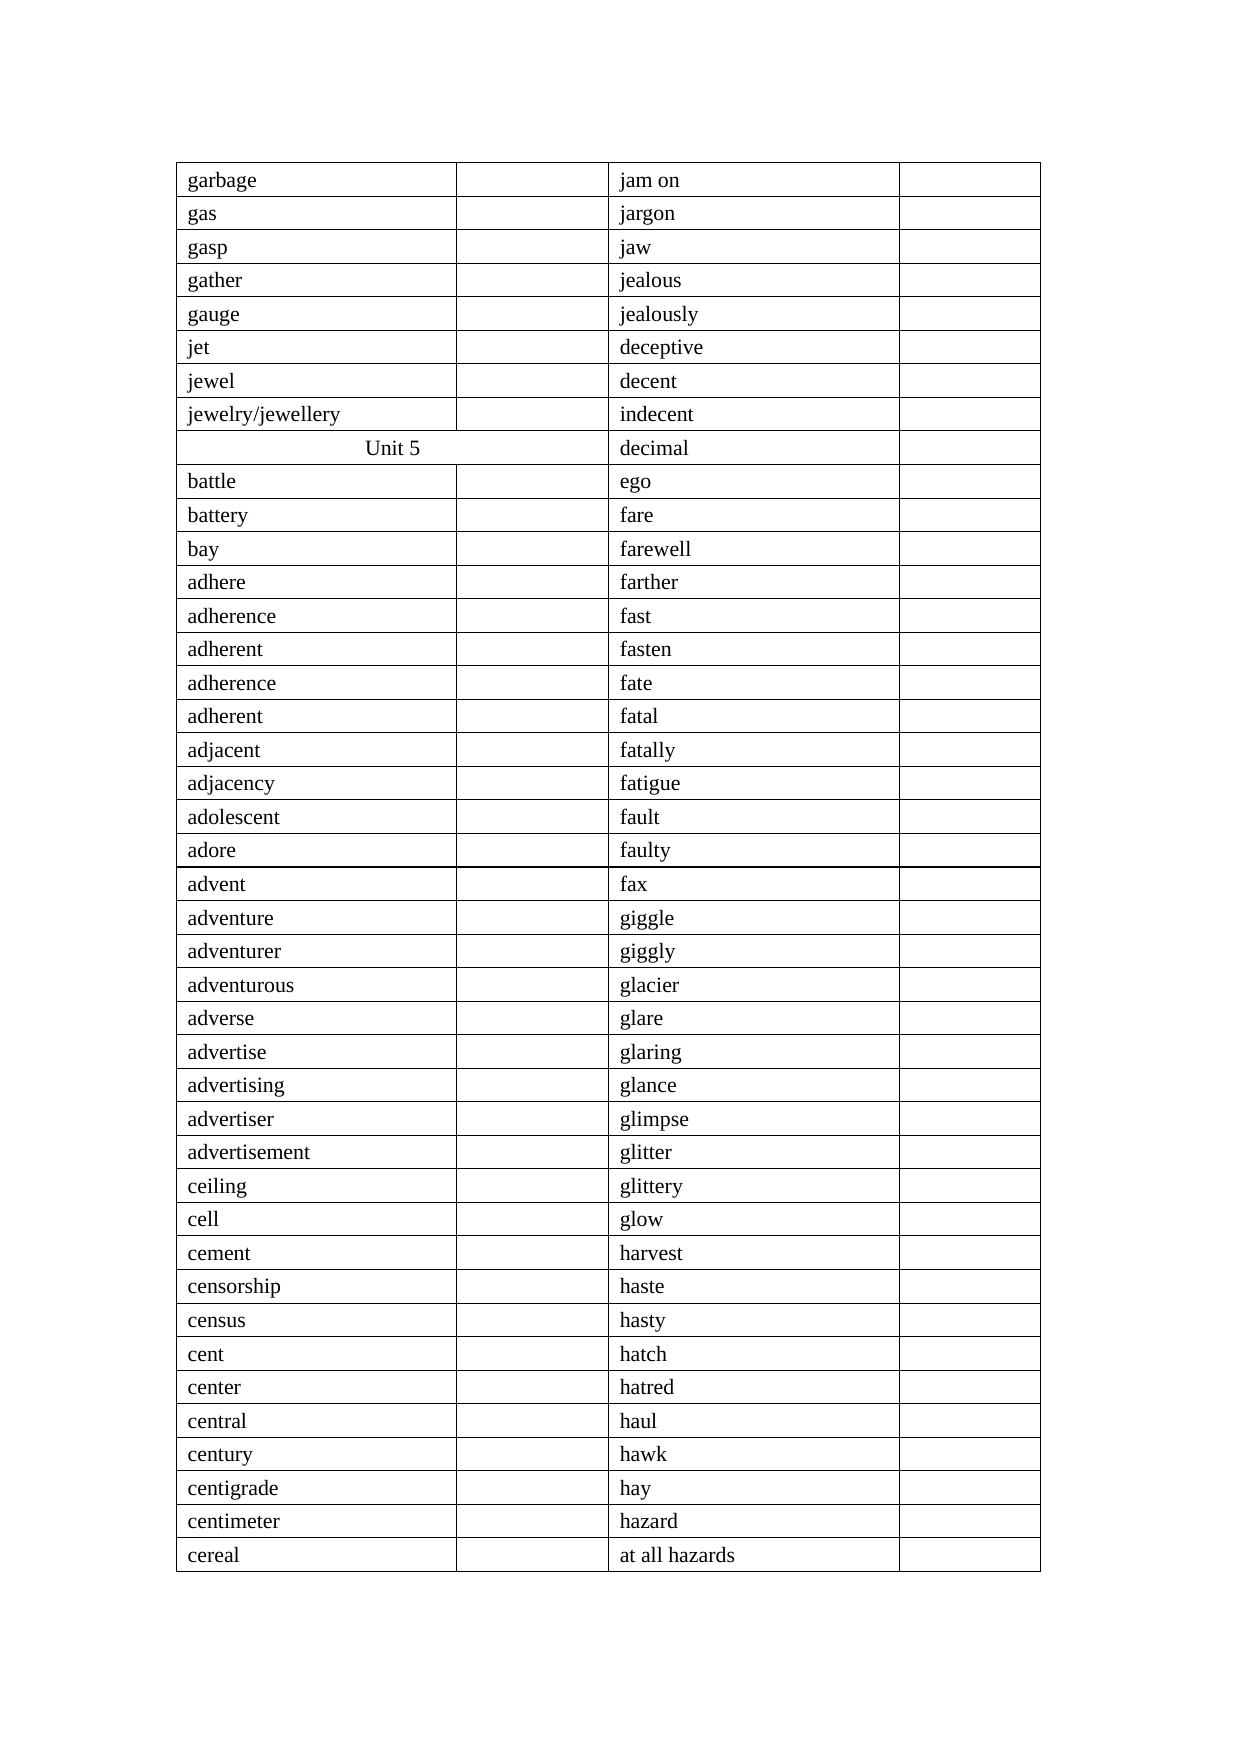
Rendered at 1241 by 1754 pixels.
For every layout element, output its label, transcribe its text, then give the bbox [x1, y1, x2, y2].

table_cell central [177, 1404, 456, 1437]
table_cell [457, 197, 608, 229]
table_cell [457, 163, 608, 196]
table_cell Unit 5 [177, 431, 608, 464]
table_cell [900, 499, 1040, 531]
table_cell jargon [609, 197, 899, 229]
table_cell [457, 1505, 608, 1537]
table_cell [900, 700, 1040, 732]
table_cell farewell [609, 532, 899, 564]
table_cell harvest [609, 1236, 899, 1269]
table_cell [900, 1236, 1040, 1269]
table_cell [900, 1169, 1040, 1202]
table_cell adore [177, 834, 456, 866]
table_cell cereal [177, 1538, 456, 1571]
table_cell center [177, 1371, 456, 1403]
table_cell [457, 364, 608, 397]
table_cell [457, 1035, 608, 1068]
table_cell jealously [609, 297, 899, 330]
table_cell [900, 264, 1040, 296]
table_cell adherent [177, 633, 456, 665]
table_cell [900, 767, 1040, 799]
table_cell advertisement [177, 1136, 456, 1168]
table_cell advertising [177, 1069, 456, 1101]
table_cell gather [177, 264, 456, 296]
table_cell [900, 163, 1040, 196]
table_cell [900, 1002, 1040, 1034]
table_cell [457, 599, 608, 632]
table_cell deceptive [609, 331, 899, 363]
table_cell hawk [609, 1438, 899, 1470]
table_cell [457, 1404, 608, 1437]
table_cell [900, 666, 1040, 699]
table_cell [900, 465, 1040, 497]
table_cell [457, 1337, 608, 1369]
table_cell cent [177, 1337, 456, 1369]
table_cell glimpse [609, 1102, 899, 1135]
table_cell [900, 398, 1040, 430]
table_cell adverse [177, 1002, 456, 1034]
table_cell fate [609, 666, 899, 699]
table_cell [457, 968, 608, 1001]
table_cell [900, 1438, 1040, 1470]
table_cell [457, 1069, 608, 1101]
table_cell [457, 398, 608, 430]
table_cell [900, 834, 1040, 866]
table_cell [457, 1304, 608, 1336]
table_cell adventurous [177, 968, 456, 1001]
table_cell jaw [609, 230, 899, 263]
table_cell jewelry/jewellery [177, 398, 456, 430]
table_cell [900, 1136, 1040, 1168]
table_cell [457, 1438, 608, 1470]
table_cell jet [177, 331, 456, 363]
table_cell [900, 901, 1040, 933]
table_cell ego [609, 465, 899, 497]
table_cell adherence [177, 599, 456, 632]
table_cell [900, 1505, 1040, 1537]
table_cell jam on [609, 163, 899, 196]
table_cell [900, 733, 1040, 766]
table_cell [457, 733, 608, 766]
table_cell ceiling [177, 1169, 456, 1202]
table_cell jealous [609, 264, 899, 296]
table_cell [457, 297, 608, 330]
table_cell adherent [177, 700, 456, 732]
table_cell [457, 1270, 608, 1302]
table_cell [900, 1203, 1040, 1235]
table_cell [900, 599, 1040, 632]
table_cell [457, 532, 608, 564]
table_cell [900, 566, 1040, 598]
table_cell [457, 901, 608, 933]
table_cell [457, 499, 608, 531]
table_cell fax [609, 868, 899, 900]
table_cell [457, 1538, 608, 1571]
table_cell [900, 800, 1040, 833]
table_cell centigrade [177, 1471, 456, 1504]
table_cell [900, 1102, 1040, 1135]
table_cell at all hazards [609, 1538, 899, 1571]
table_cell glance [609, 1069, 899, 1101]
table_cell [457, 1169, 608, 1202]
table_cell glitter [609, 1136, 899, 1168]
table_cell battery [177, 499, 456, 531]
table_cell adherence [177, 666, 456, 699]
table_cell glare [609, 1002, 899, 1034]
table_cell [457, 1002, 608, 1034]
table_cell [457, 230, 608, 263]
table_cell hasty [609, 1304, 899, 1336]
table_cell hatred [609, 1371, 899, 1403]
table_cell [457, 666, 608, 699]
table_cell glittery [609, 1169, 899, 1202]
table_cell [457, 1371, 608, 1403]
table_cell hatch [609, 1337, 899, 1369]
table_cell glacier [609, 968, 899, 1001]
table_cell advertiser [177, 1102, 456, 1135]
table_cell adventure [177, 901, 456, 933]
table_cell fasten [609, 633, 899, 665]
table_cell faulty [609, 834, 899, 866]
table_cell [900, 868, 1040, 900]
table_cell [457, 1236, 608, 1269]
table_cell indecent [609, 398, 899, 430]
table_cell [457, 1102, 608, 1135]
table_cell [900, 197, 1040, 229]
table_cell adolescent [177, 800, 456, 833]
table_cell fatal [609, 700, 899, 732]
table_cell [900, 1035, 1040, 1068]
table_cell century [177, 1438, 456, 1470]
table_cell [900, 633, 1040, 665]
table_cell jewel [177, 364, 456, 397]
table_cell census [177, 1304, 456, 1336]
table_cell [457, 331, 608, 363]
table_cell adventurer [177, 935, 456, 967]
table_cell [457, 1471, 608, 1504]
table_cell [900, 297, 1040, 330]
table_cell cement [177, 1236, 456, 1269]
table_cell glow [609, 1203, 899, 1235]
table_cell [900, 1538, 1040, 1571]
table_cell [900, 1371, 1040, 1403]
table_cell centimeter [177, 1505, 456, 1537]
table_cell adjacent [177, 733, 456, 766]
table_cell [900, 968, 1040, 1001]
table_cell [457, 1203, 608, 1235]
table_cell battle [177, 465, 456, 497]
table_cell [900, 1337, 1040, 1369]
table_cell [457, 868, 608, 900]
table_cell advertise [177, 1035, 456, 1068]
table_cell hazard [609, 1505, 899, 1537]
table_cell hay [609, 1471, 899, 1504]
table_cell bay [177, 532, 456, 564]
table_cell haste [609, 1270, 899, 1302]
table_cell [457, 767, 608, 799]
table_cell gasp [177, 230, 456, 263]
table_cell decimal [609, 431, 899, 464]
table_cell [900, 1270, 1040, 1302]
table_cell [900, 230, 1040, 263]
table_cell [900, 1404, 1040, 1437]
table_cell [900, 1069, 1040, 1101]
table_cell [900, 431, 1040, 464]
table_cell [457, 264, 608, 296]
table_cell [457, 700, 608, 732]
table_cell [457, 566, 608, 598]
table_cell [457, 800, 608, 833]
table_cell decent [609, 364, 899, 397]
table_cell fault [609, 800, 899, 833]
table_cell [457, 633, 608, 665]
table_cell glaring [609, 1035, 899, 1068]
table_cell [457, 1136, 608, 1168]
table_cell adjacency [177, 767, 456, 799]
table_cell [457, 935, 608, 967]
table_cell haul [609, 1404, 899, 1437]
table_cell [900, 364, 1040, 397]
table_cell fast [609, 599, 899, 632]
table_cell gauge [177, 297, 456, 330]
table_cell [900, 331, 1040, 363]
table_cell [457, 465, 608, 497]
table_cell fare [609, 499, 899, 531]
table_cell [900, 1471, 1040, 1504]
table_cell cell [177, 1203, 456, 1235]
table_cell farther [609, 566, 899, 598]
table_cell gas [177, 197, 456, 229]
table_cell adhere [177, 566, 456, 598]
table_cell [900, 532, 1040, 564]
table_cell advent [177, 868, 456, 900]
table_cell giggly [609, 935, 899, 967]
table_cell giggle [609, 901, 899, 933]
table_cell [457, 834, 608, 866]
table_cell [900, 935, 1040, 967]
table_cell censorship [177, 1270, 456, 1302]
table_cell garbage [177, 163, 456, 196]
table_cell fatally [609, 733, 899, 766]
table_cell fatigue [609, 767, 899, 799]
table_cell [900, 1304, 1040, 1336]
